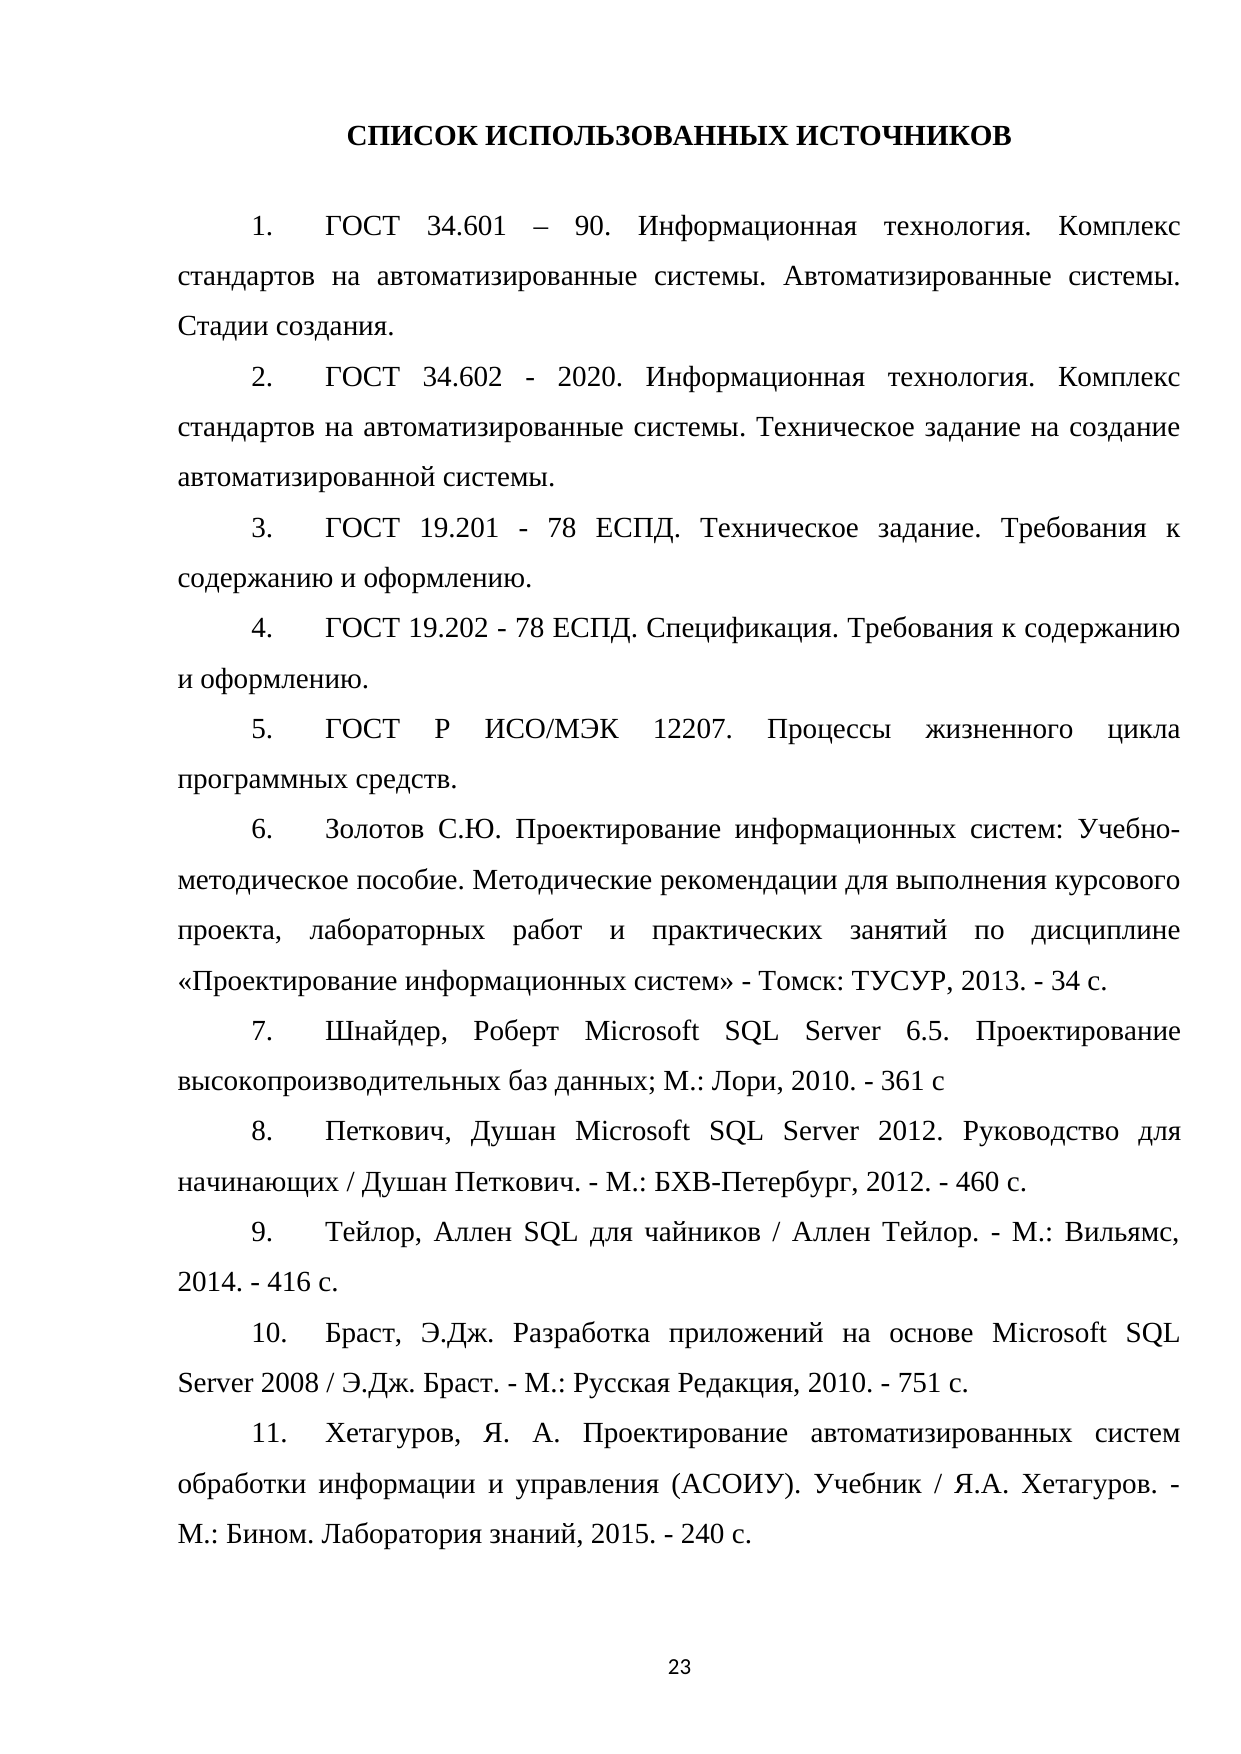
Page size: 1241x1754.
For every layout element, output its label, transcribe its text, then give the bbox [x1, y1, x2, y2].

list Петкович, Душан Microsoft SQL Server 2012. Руководство для начинающих / Душан Петкович. - М.: БХВ-Петербург, 2012. - 460 c. [177, 1113, 1181, 1197]
list Шнайдер, Роберт Microsoft SQL Server 6.5. Проектирование высокопроизводительных баз данных; М.: Лори, 2010. - 361 c [177, 1013, 1181, 1097]
list Хетагуров, Я. А. Проектирование автоматизированных систем обработки информации и управления (АСОИУ). Учебник / Я.А. Хетагуров. - М.: Бином. Лаборатория знаний, 2015. - 240 c. [177, 1415, 1181, 1549]
list ГОСТ 19.201 - 78 ЕСПД. Техническое задание. Требования к содержанию и оформлению. [177, 510, 1181, 594]
list Браст, Э.Дж. Разработка приложений на основе Microsoft SQL Server 2008 / Э.Дж. Браст. - М.: Русская Редакция, 2010. - 751 c. [177, 1315, 1181, 1399]
list ГОСТ 34.601 – 90. Информационная технология. Комплекс стандартов на автоматизированные системы. Автоматизированные системы. Стадии создания. [177, 208, 1181, 342]
list ГОСТ Р ИСО/МЭК 12207. Процессы жизненного цикла программных средств. [177, 711, 1181, 795]
list ГОСТ 19.202 - 78 ЕСПД. Спецификация. Требования к содержанию и оформлению. [177, 610, 1181, 694]
list ГОСТ 34.602 - 2020. Информационная технология. Комплекс стандартов на автоматизированные системы. Техническое задание на создание автоматизированной системы. [177, 359, 1181, 493]
subtitle СПИСОК ИСПОЛЬЗОВАННЫХ ИСТОЧНИКОВ [177, 118, 1181, 152]
list Золотов С.Ю. Проектирование информационных систем: Учебно-методическое пособие. Методические рекомендации для выполнения курсового проекта, лабораторных работ и практических занятий по дисциплине «Проектирование информационных систем» - Томск: ТУСУР, 2013. - 34 с. [177, 812, 1181, 996]
list Тейлор, Аллен SQL для чайников / Аллен Тейлор. - М.: Вильямс, 2014. - 416 c. [177, 1214, 1181, 1298]
